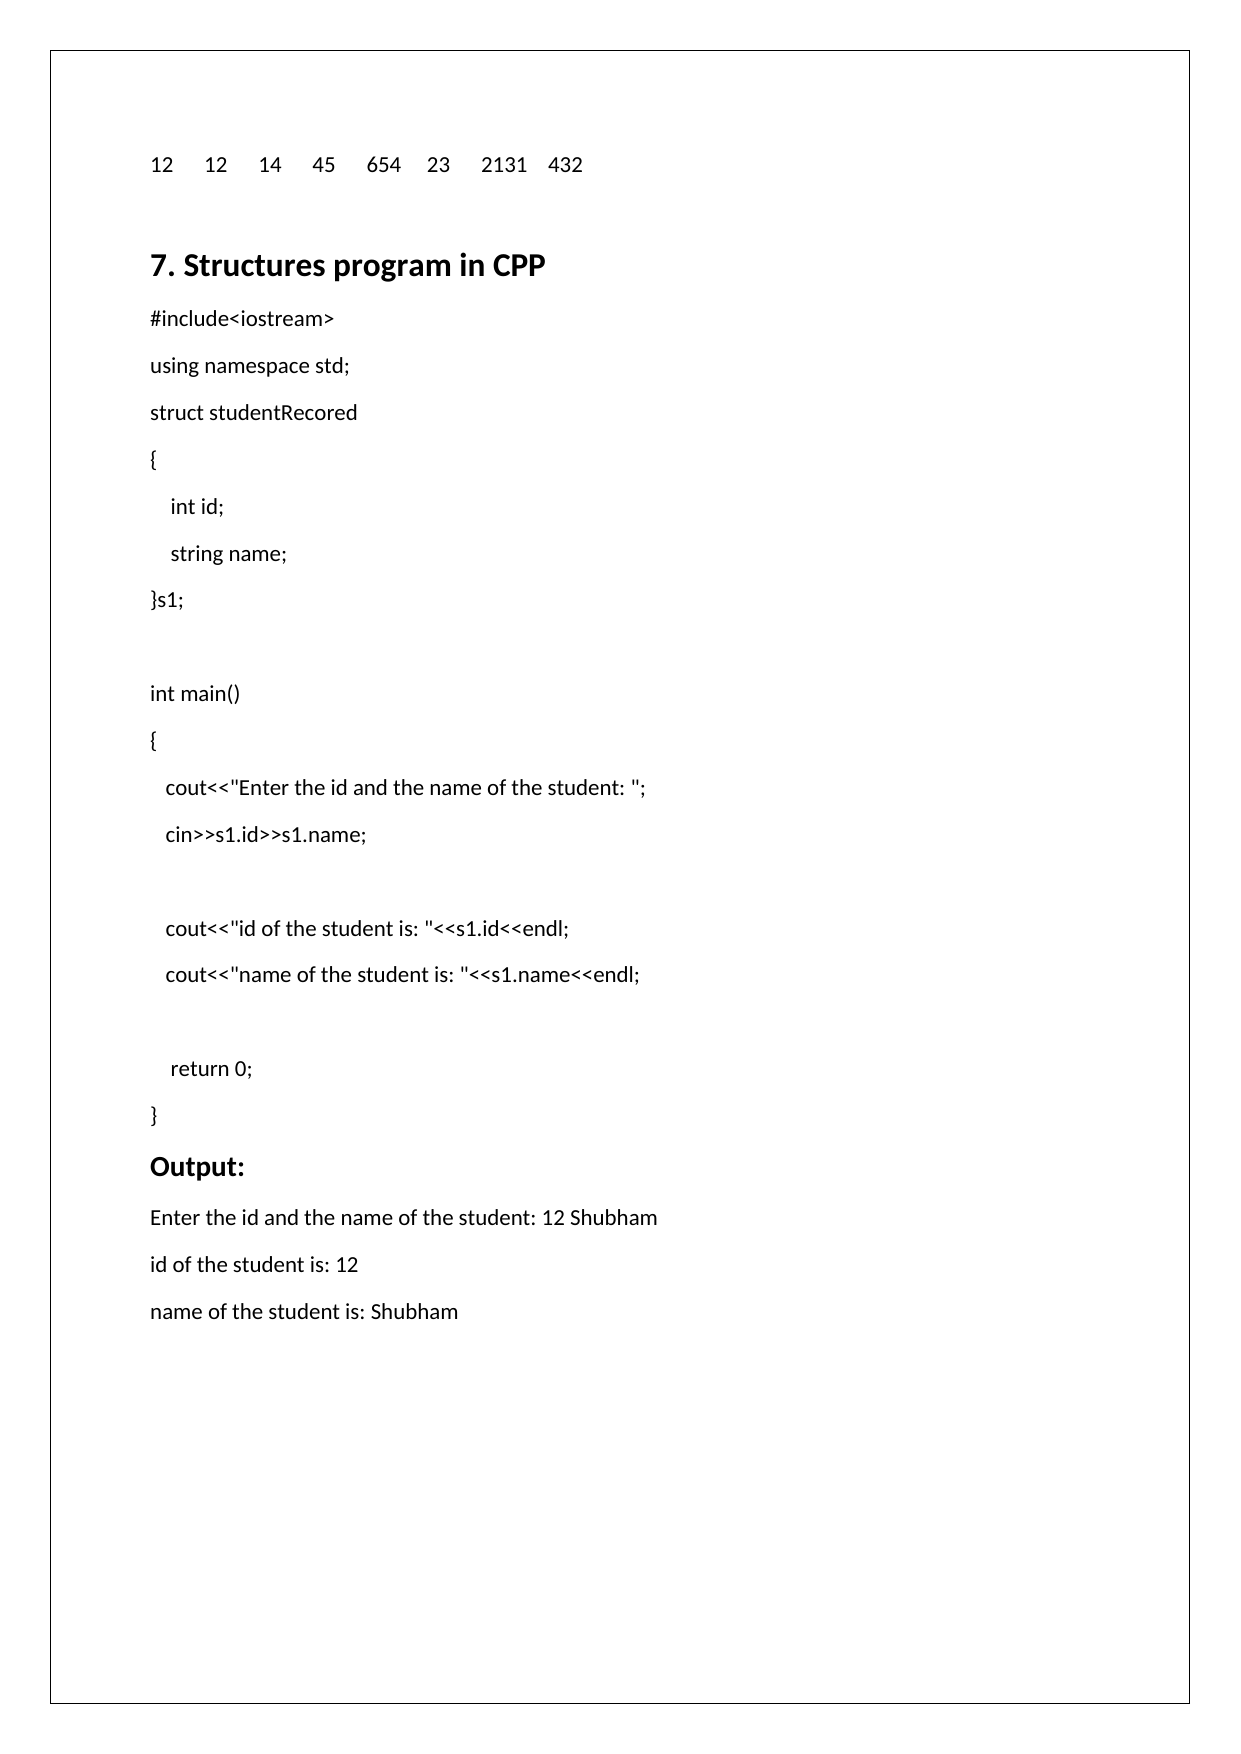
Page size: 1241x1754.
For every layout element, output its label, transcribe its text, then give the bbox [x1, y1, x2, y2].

text struct studentRecored [150, 398, 1090, 426]
text 7. Structures program in CPP [150, 244, 1090, 284]
text { [150, 445, 1090, 473]
text Enter the id and the name of the student: 12 Shubham [150, 1203, 1090, 1231]
text cout<<"id of the student is: "<<s1.id<<endl; [150, 914, 1090, 942]
text int id; [150, 492, 1090, 520]
text return 0; [150, 1054, 1090, 1082]
text }s1; [150, 586, 1090, 614]
text { [150, 726, 1090, 754]
text cin>>s1.id>>s1.name; [150, 820, 1090, 848]
text int main() [150, 679, 1090, 707]
text cout<<"name of the student is: "<<s1.name<<endl; [150, 961, 1090, 989]
text id of the student is: 12 [150, 1250, 1090, 1278]
text cout<<"Enter the id and the name of the student: "; [150, 773, 1090, 801]
text string name; [150, 539, 1090, 567]
text } [150, 1101, 1090, 1129]
text name of the student is: Shubham [150, 1297, 1090, 1325]
text #include<iostream> [150, 304, 1090, 332]
text 12 12 14 45 654 23 2131 432 [150, 150, 1090, 178]
text Output: [150, 1148, 1090, 1184]
text using namespace std; [150, 351, 1090, 379]
